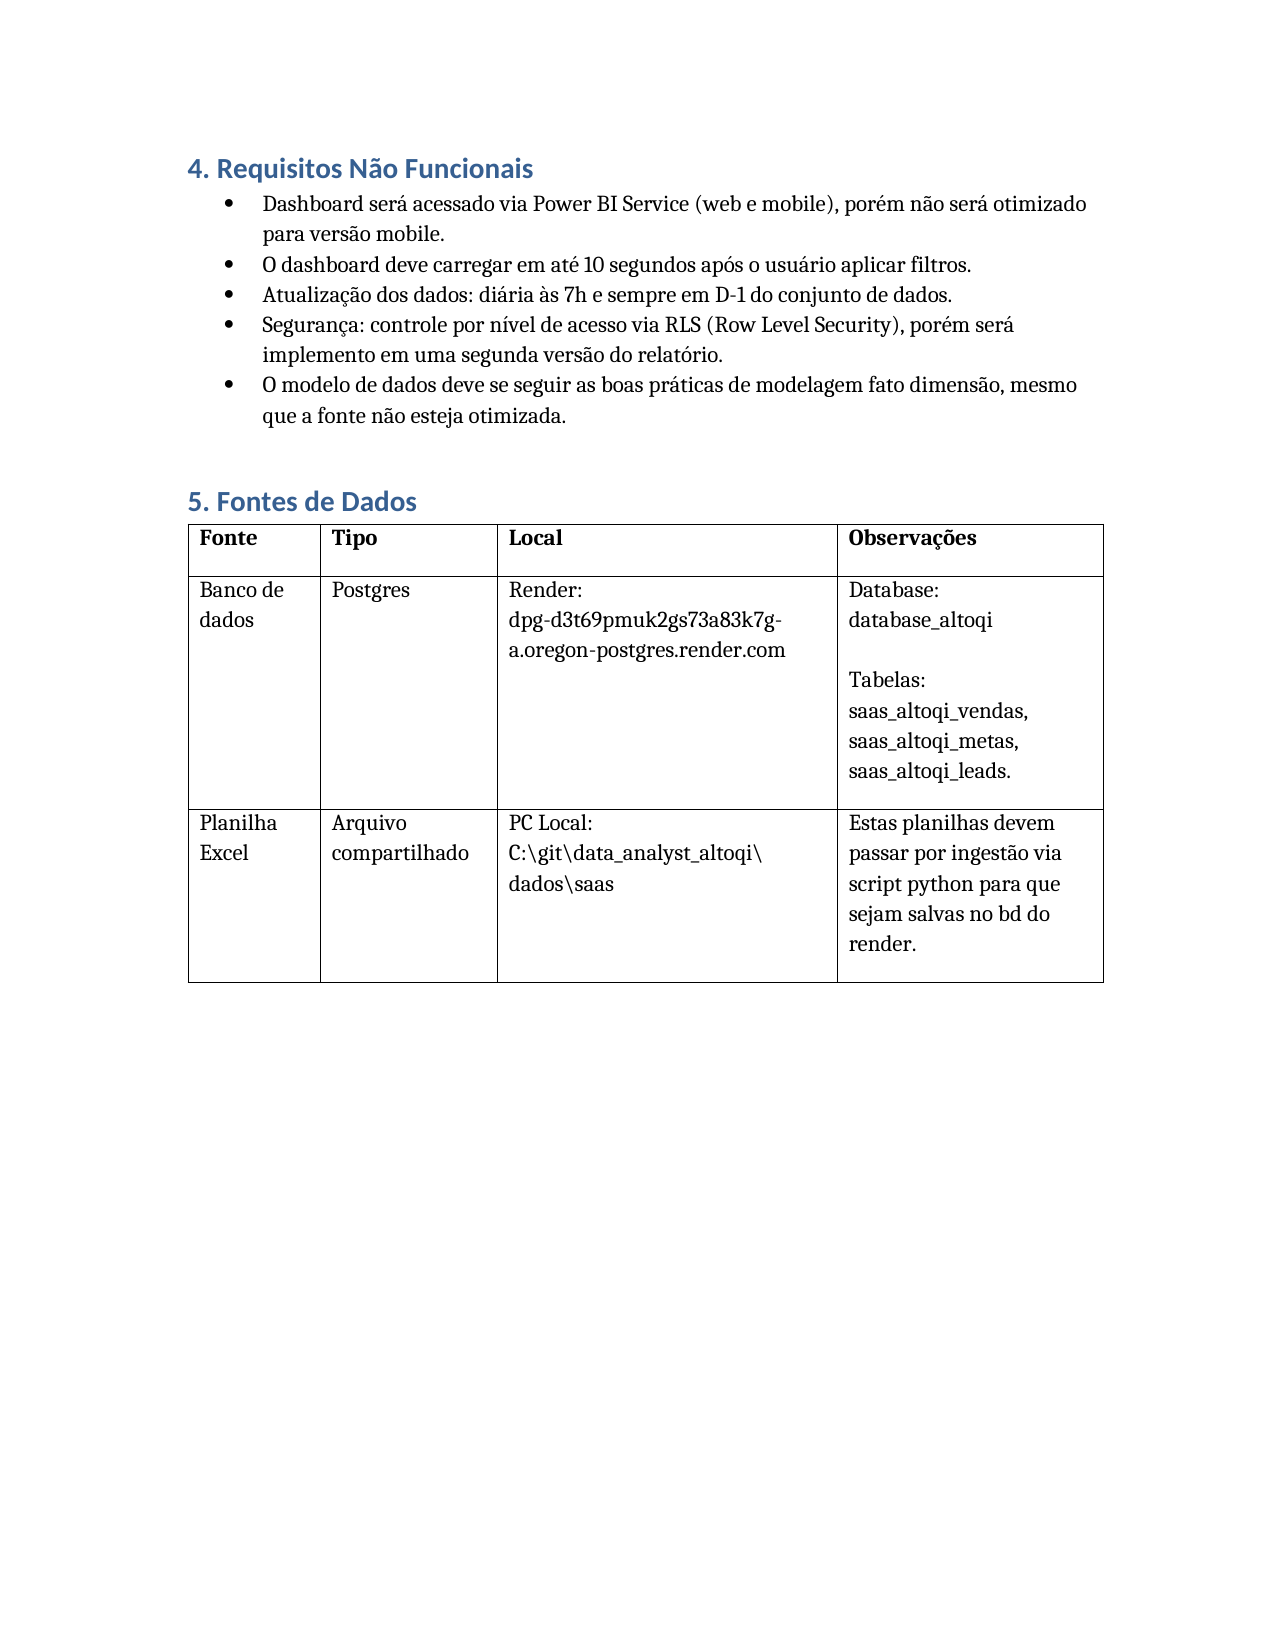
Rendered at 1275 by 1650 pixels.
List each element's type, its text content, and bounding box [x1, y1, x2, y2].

list Atualização dos dados: diária às 7h e sempre em D-1 do conjunto de dados. [225, 282, 1087, 308]
list Segurança: controle por nível de acesso via RLS (Row Level Security), porém será implemento em uma segunda versão do relatório. [225, 312, 1087, 368]
list O dashboard deve carregar em até 10 segundos após o usuário aplicar filtros. [225, 251, 1087, 278]
table_cell Estas planilhas devem passar por ingestão via script python para que sejam salvas no bd do render. [838, 810, 1103, 982]
subtitle 4. Requisitos Não Funcionais [187, 150, 1087, 186]
table_header Tipo [321, 525, 497, 576]
table_cell Banco de dados [189, 577, 320, 809]
table_cell Arquivo compartilhado [321, 810, 497, 982]
table_header Fonte [189, 525, 320, 576]
table_cell PC Local: C:\git\data_analyst_altoqi\dados\saas [498, 810, 837, 982]
table_cell Postgres [321, 577, 497, 809]
subtitle 5. Fontes de Dados [187, 483, 1087, 518]
table_header Observações [838, 525, 1103, 576]
table_cell Planilha Excel [189, 810, 320, 982]
list O modelo de dados deve se seguir as boas práticas de modelagem fato dimensão, mesmo que a fonte não esteja otimizada. [225, 372, 1087, 429]
table_cell Render: dpg-d3t69pmuk2gs73a83k7g-a.oregon-postgres.render.com [498, 577, 837, 809]
table_header Local [498, 525, 837, 576]
list Dashboard será acessado via Power BI Service (web e mobile), porém não será otimizado para versão mobile. [225, 191, 1087, 247]
table_cell Database: database_altoqi Tabelas: saas_altoqi_vendas, saas_altoqi_metas, saas_altoqi_leads. [838, 577, 1103, 809]
